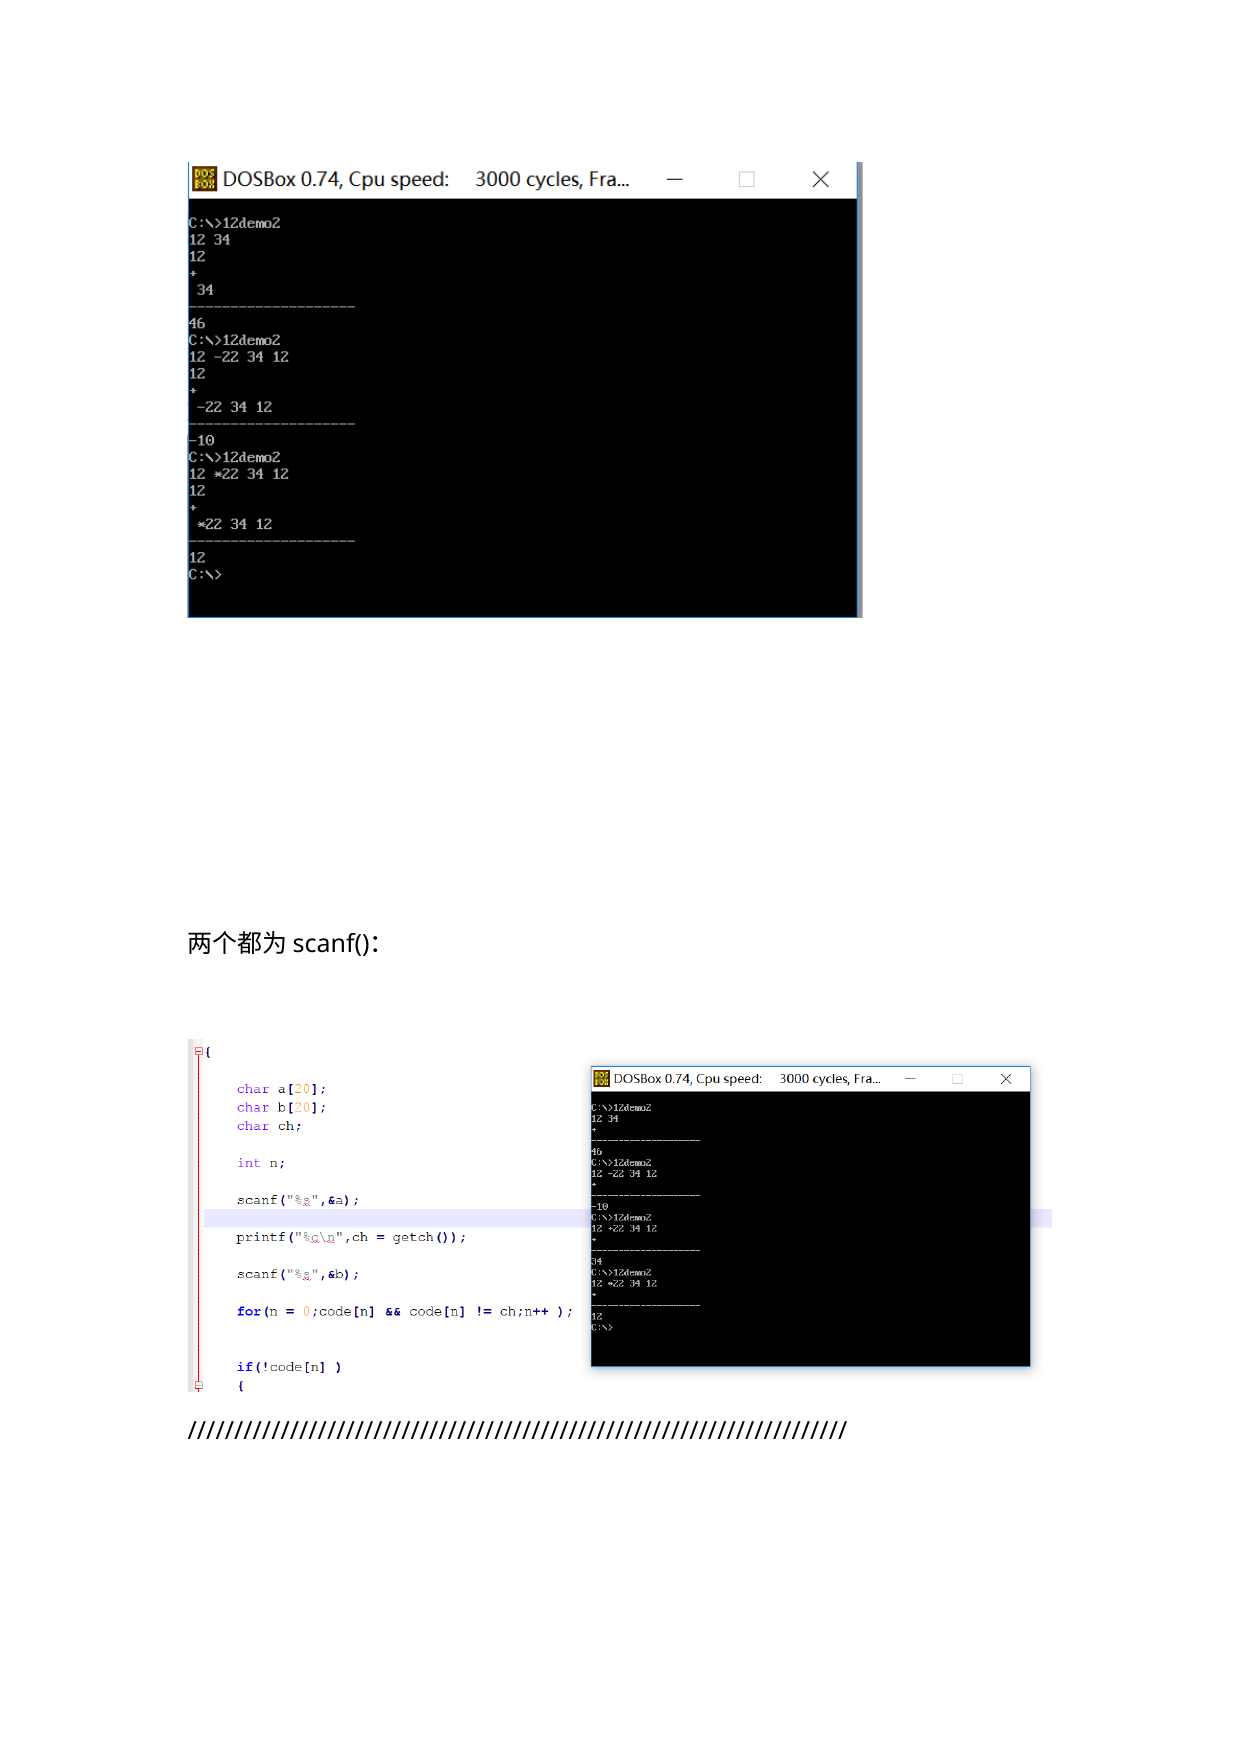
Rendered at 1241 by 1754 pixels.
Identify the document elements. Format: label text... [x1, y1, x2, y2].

picture [187, 162, 863, 618]
list 两个都为scanf()： [187, 909, 1053, 974]
list /////////////////////////////////////////////////////////////////////// [187, 1397, 1053, 1462]
picture [187, 1039, 1052, 1392]
